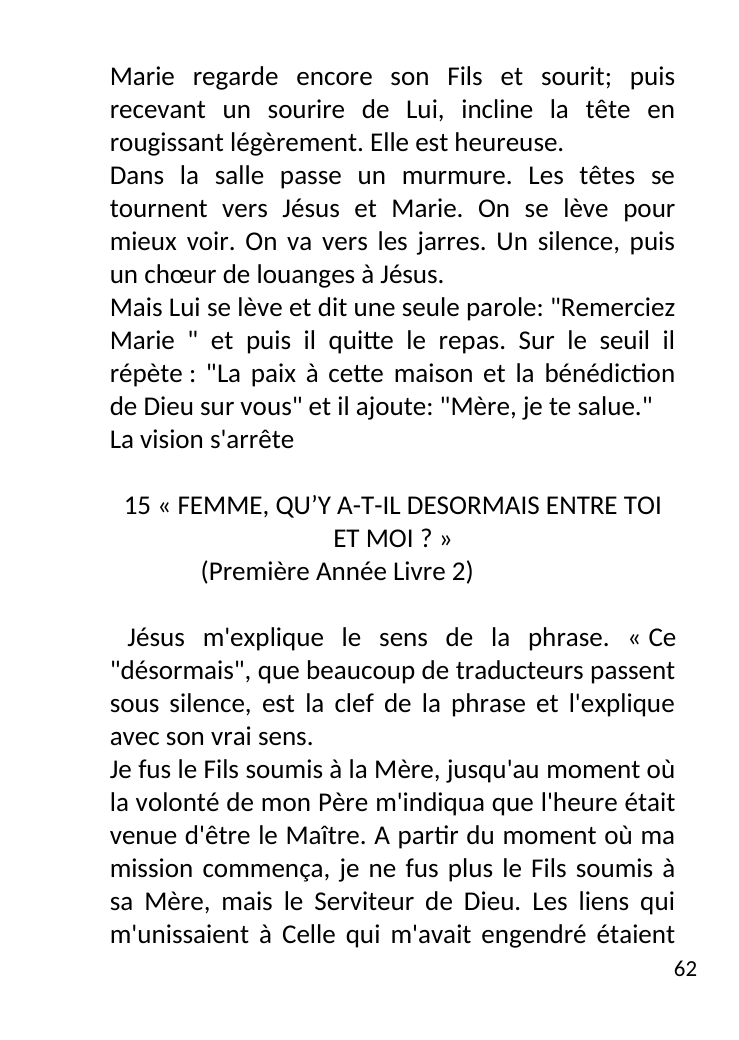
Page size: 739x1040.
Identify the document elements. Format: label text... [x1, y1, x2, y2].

text Mais Lui se lève et dit une seule parole: "Remerciez Marie " et puis il quitte le repas. Sur le seuil il répète : "La paix à cette maison et la bénédiction de Dieu sur vous" et il ajoute: "Mère, je te salue." [109, 290, 676, 422]
list (Première Année Livre 2) [164, 554, 697, 587]
text 15 « FEMME, QU’Y A-T-IL DESORMAIS ENTRE TOI ET MOI ? » [109, 488, 676, 554]
text Marie regarde encore son Fils et sourit; puis recevant un sourire de Lui, incline la tête en rougissant légèrement. Elle est heureuse. [109, 59, 676, 158]
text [109, 752, 676, 951]
text Dans la salle passe un murmure. Les têtes se tournent vers Jésus et Marie. On se lève pour mieux voir. On va vers les jarres. Un silence, puis un chœur de louanges à Jésus. [109, 158, 676, 290]
text La vision s'arrête [109, 422, 676, 455]
text Jésus m'explique le sens de la phrase. « Ce "désormais", que beaucoup de traducteurs passent sous silence, est la clef de la phrase et l'explique avec son vrai sens. [109, 620, 676, 752]
